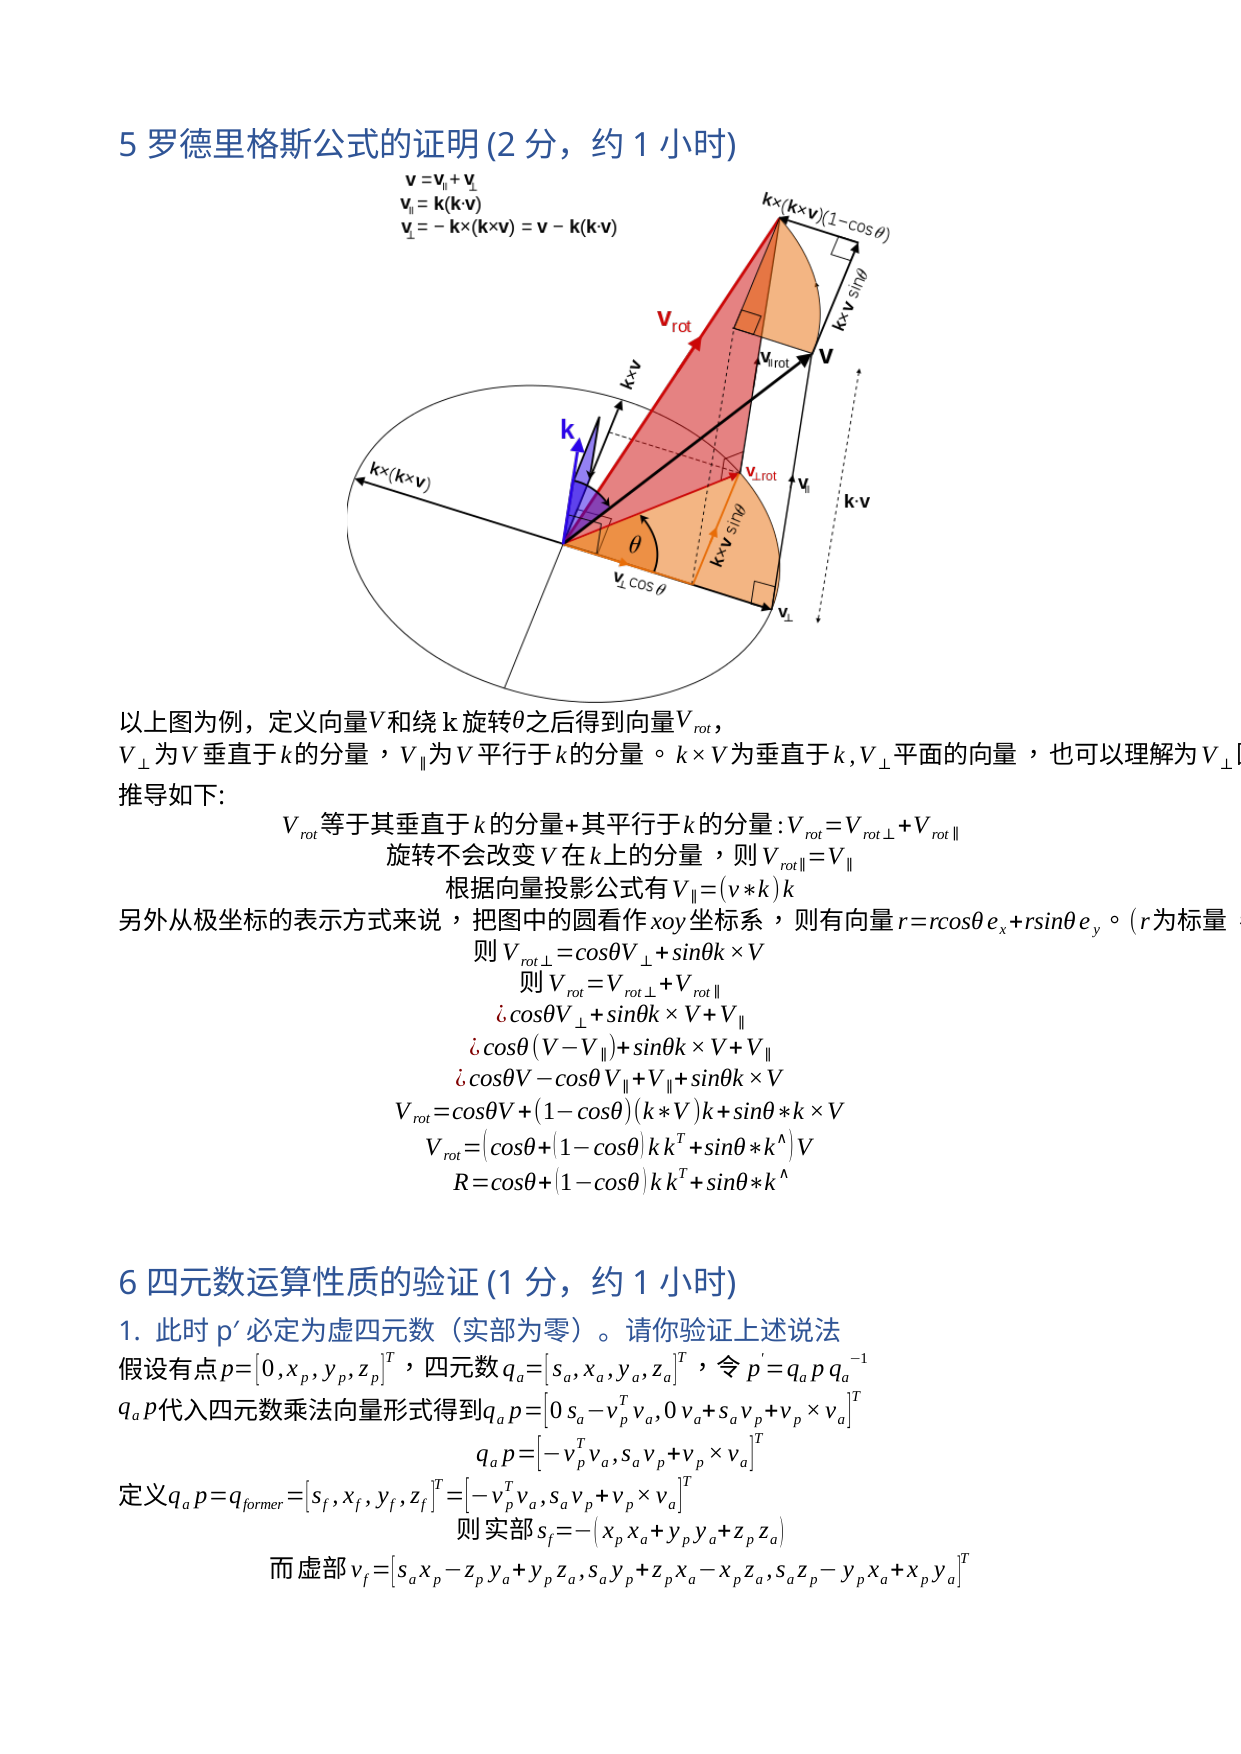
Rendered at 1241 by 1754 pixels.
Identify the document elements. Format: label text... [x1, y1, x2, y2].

subtitle 6 四元数运算性质的验证 (1 分，约 1 小时) [118, 1256, 1122, 1304]
text 推导如下: [118, 775, 1122, 811]
text 定义 [118, 1472, 1122, 1515]
subtitle 5 罗德里格斯公式的证明 (2 分，约 1 小时) [118, 118, 1122, 167]
picture [347, 166, 894, 703]
text 代入四元数乘法向量形式得到 [118, 1387, 1122, 1430]
subtitle 此时 p′ 必定为虚四元数（实部为零）。请你验证上述说法 [118, 1308, 1122, 1348]
text 假设有点 [118, 1348, 1122, 1387]
text 以上图为例，定义向量和绕k旋转之后得到向量， [118, 703, 1122, 775]
